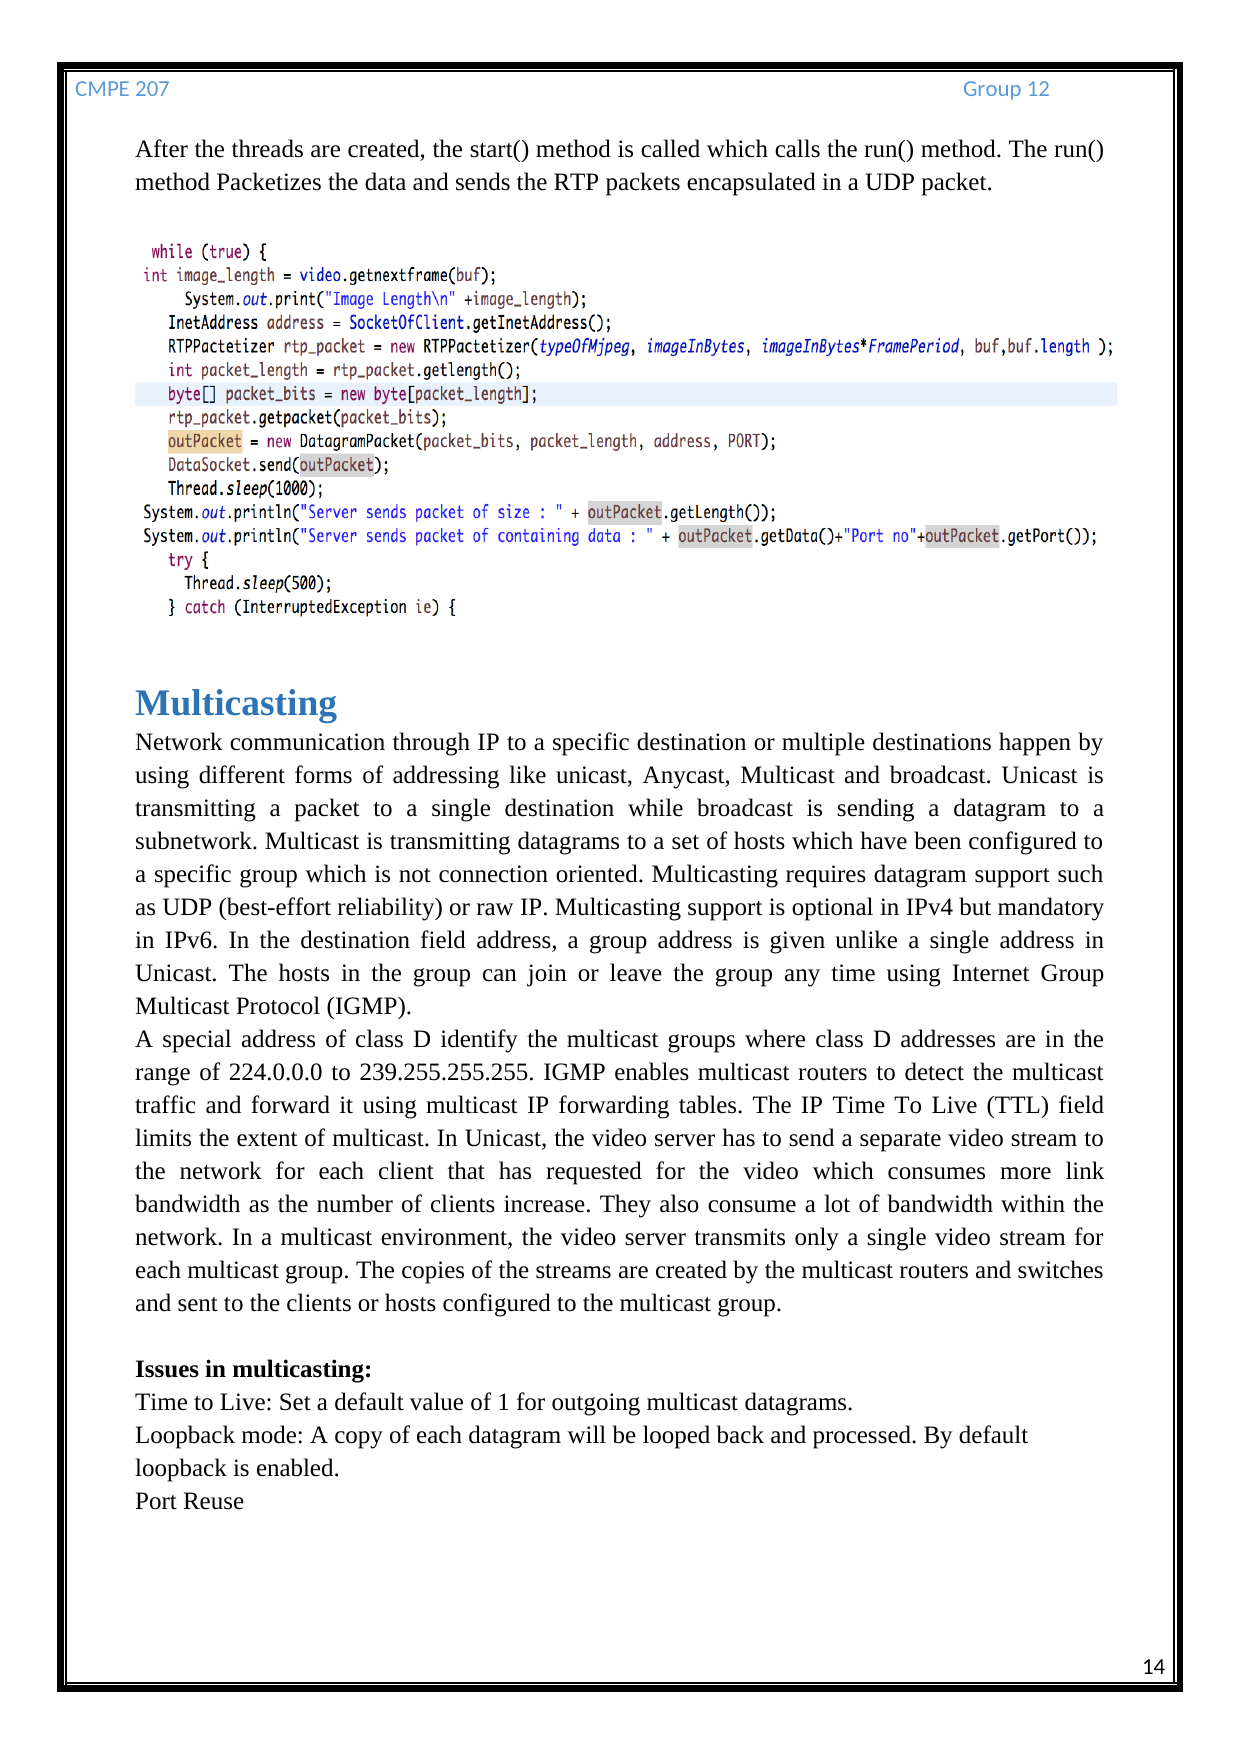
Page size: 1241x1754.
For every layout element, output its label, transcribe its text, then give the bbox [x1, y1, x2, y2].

list Issues in multicasting: [135, 1354, 1105, 1383]
list Loopback mode: A copy of each datagram will be looped back and processed. By default loopback is enabled. [135, 1420, 1105, 1482]
list Port Reuse [135, 1486, 1105, 1515]
subtitle Multicasting [135, 680, 1105, 723]
list A special address of class D identify the multicast groups where class D addresses are in the range of 224.0.0.0 to 239.255.255.255. IGMP enables multicast routers to detect the multicast traffic and forward it using multicast IP forwarding tables. The IP Time To Live (TTL) field limits the extent of multicast. In Unicast, the video server has to send a separate video stream to the network for each client that has requested for the video which consumes more link bandwidth as the number of clients increase. They also consume a lot of bandwidth within the network. In a multicast environment, the video server transmits only a single video stream for each multicast group. The copies of the streams are created by the multicast routers and switches and sent to the clients or hosts configured to the multicast group. [135, 1024, 1105, 1317]
list After the threads are created, the start() method is called which calls the run() method. The run() method Packetizes the data and sends the RTP packets encapsulated in a UDP packet. [135, 134, 1105, 196]
list Time to Live: Set a default value of 1 for outgoing multicast datagrams. [135, 1387, 1105, 1416]
list Network communication through IP to a specific destination or multiple destinations happen by using different forms of addressing like unicast, Anycast, Multicast and broadcast. Unicast is transmitting a packet to a single destination while broadcast is sending a datagram to a subnetwork. Multicast is transmitting datagrams to a set of hosts which have been configured to a specific group which is not connection oriented. Multicasting requires datagram support such as UDP (best-effort reliability) or raw IP. Multicasting support is optional in IPv4 but mandatory in IPv6. In the destination field address, a group address is given unlike a single address in Unicast. The hosts in the group can join or leave the group any time using Internet Group Multicast Protocol (IGMP). [135, 727, 1105, 1020]
picture [135, 232, 1118, 619]
